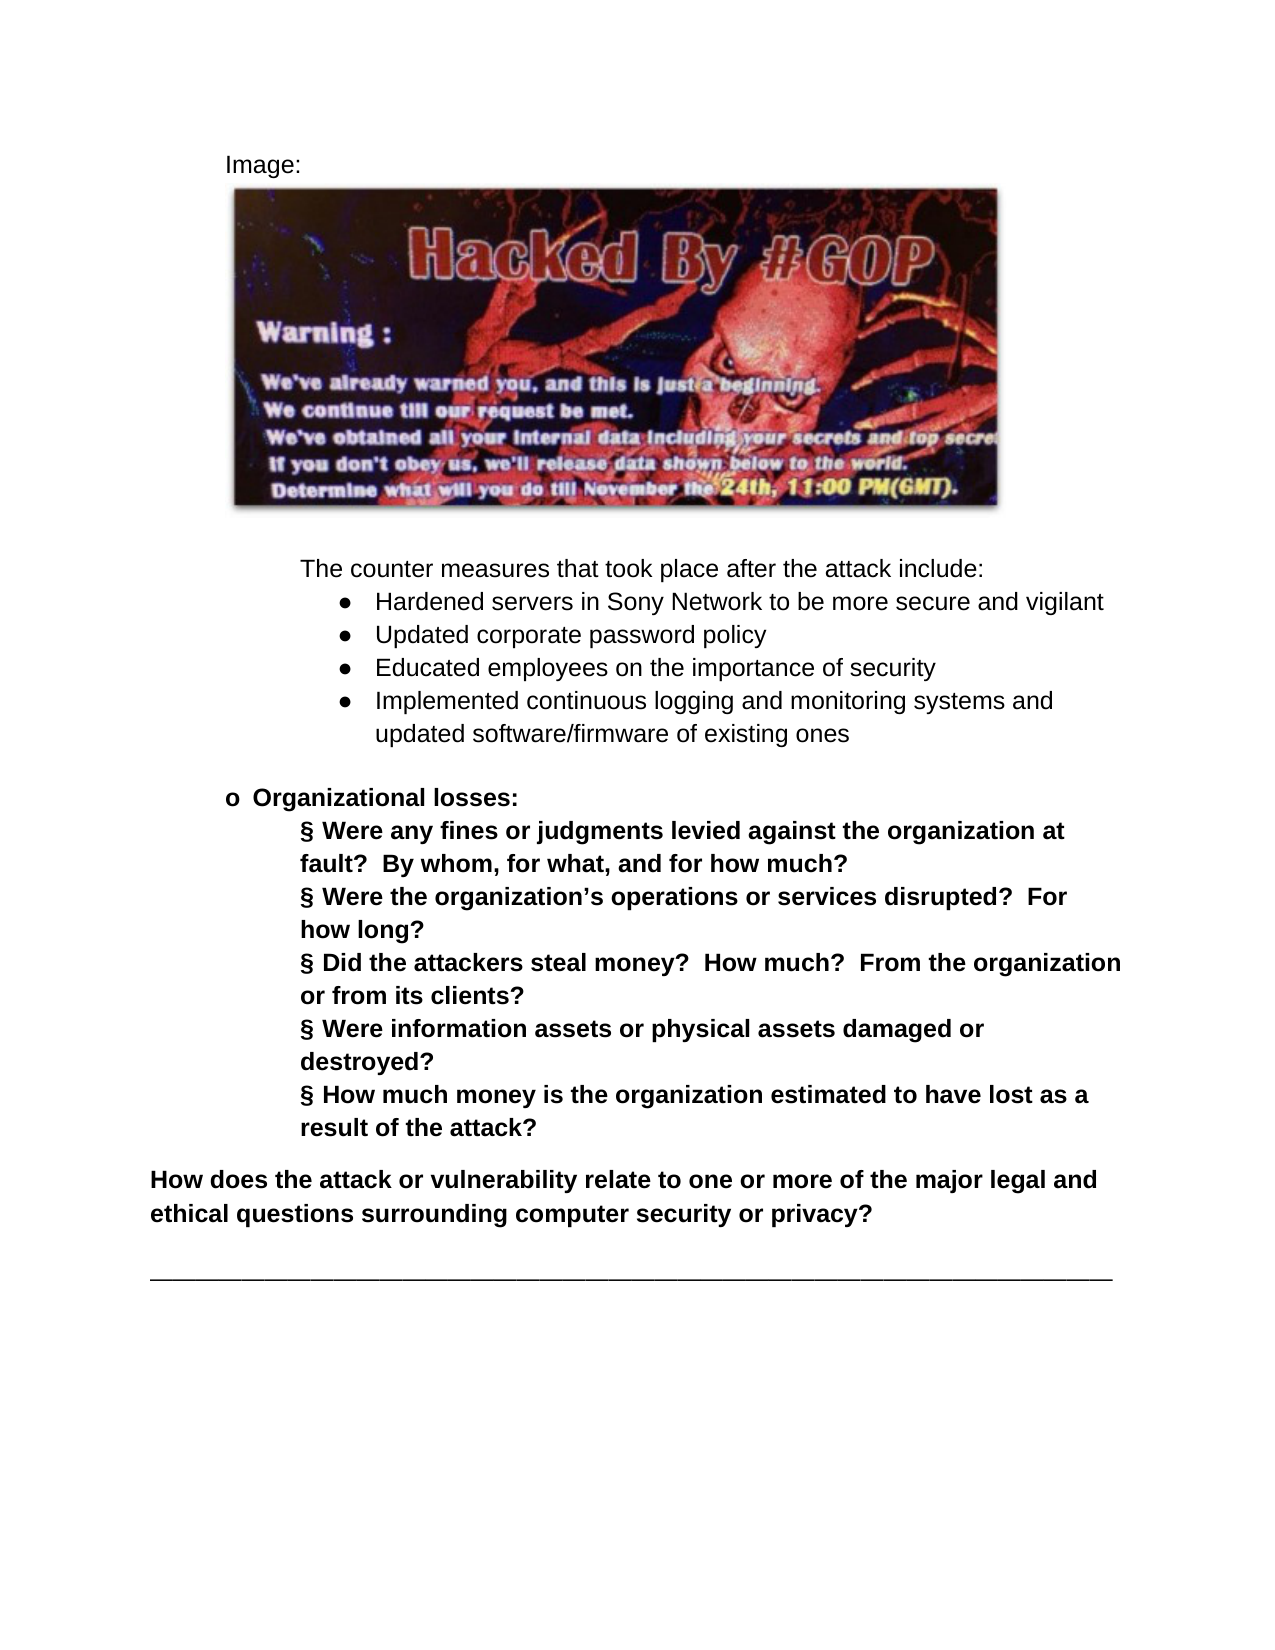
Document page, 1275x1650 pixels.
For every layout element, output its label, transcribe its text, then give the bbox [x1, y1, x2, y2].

text § Did the attackers steal money? How much? From the organization or from its clients? [300, 948, 1125, 1010]
text o Organizational losses: [225, 783, 1125, 812]
text § Were any fines or judgments levied against the organization at fault? By whom, for what, and for how much? [300, 816, 1125, 878]
text The counter measures that took place after the attack include: [225, 554, 1125, 583]
list Hardened servers in Sony Network to be more secure and vigilant [337, 587, 1125, 616]
list Educated employees on the importance of security [337, 653, 1125, 682]
picture [225, 183, 1007, 518]
text —————————————————————————————————————————— [150, 1264, 1125, 1291]
text § Were the organization’s operations or services disrupted? For how long? [300, 882, 1125, 944]
list Implemented continuous logging and monitoring systems and updated software/firmware of existing ones [337, 686, 1125, 748]
text How does the attack or vulnerability relate to one or more of the major legal and ethical questions surrounding computer security or privacy? [150, 1166, 1125, 1227]
text § How much money is the organization estimated to have lost as a result of the attack? [300, 1080, 1125, 1142]
text § Were information assets or physical assets damaged or destroyed? [300, 1014, 1125, 1076]
text Image: [225, 150, 1125, 179]
list Updated corporate password policy [337, 620, 1125, 649]
